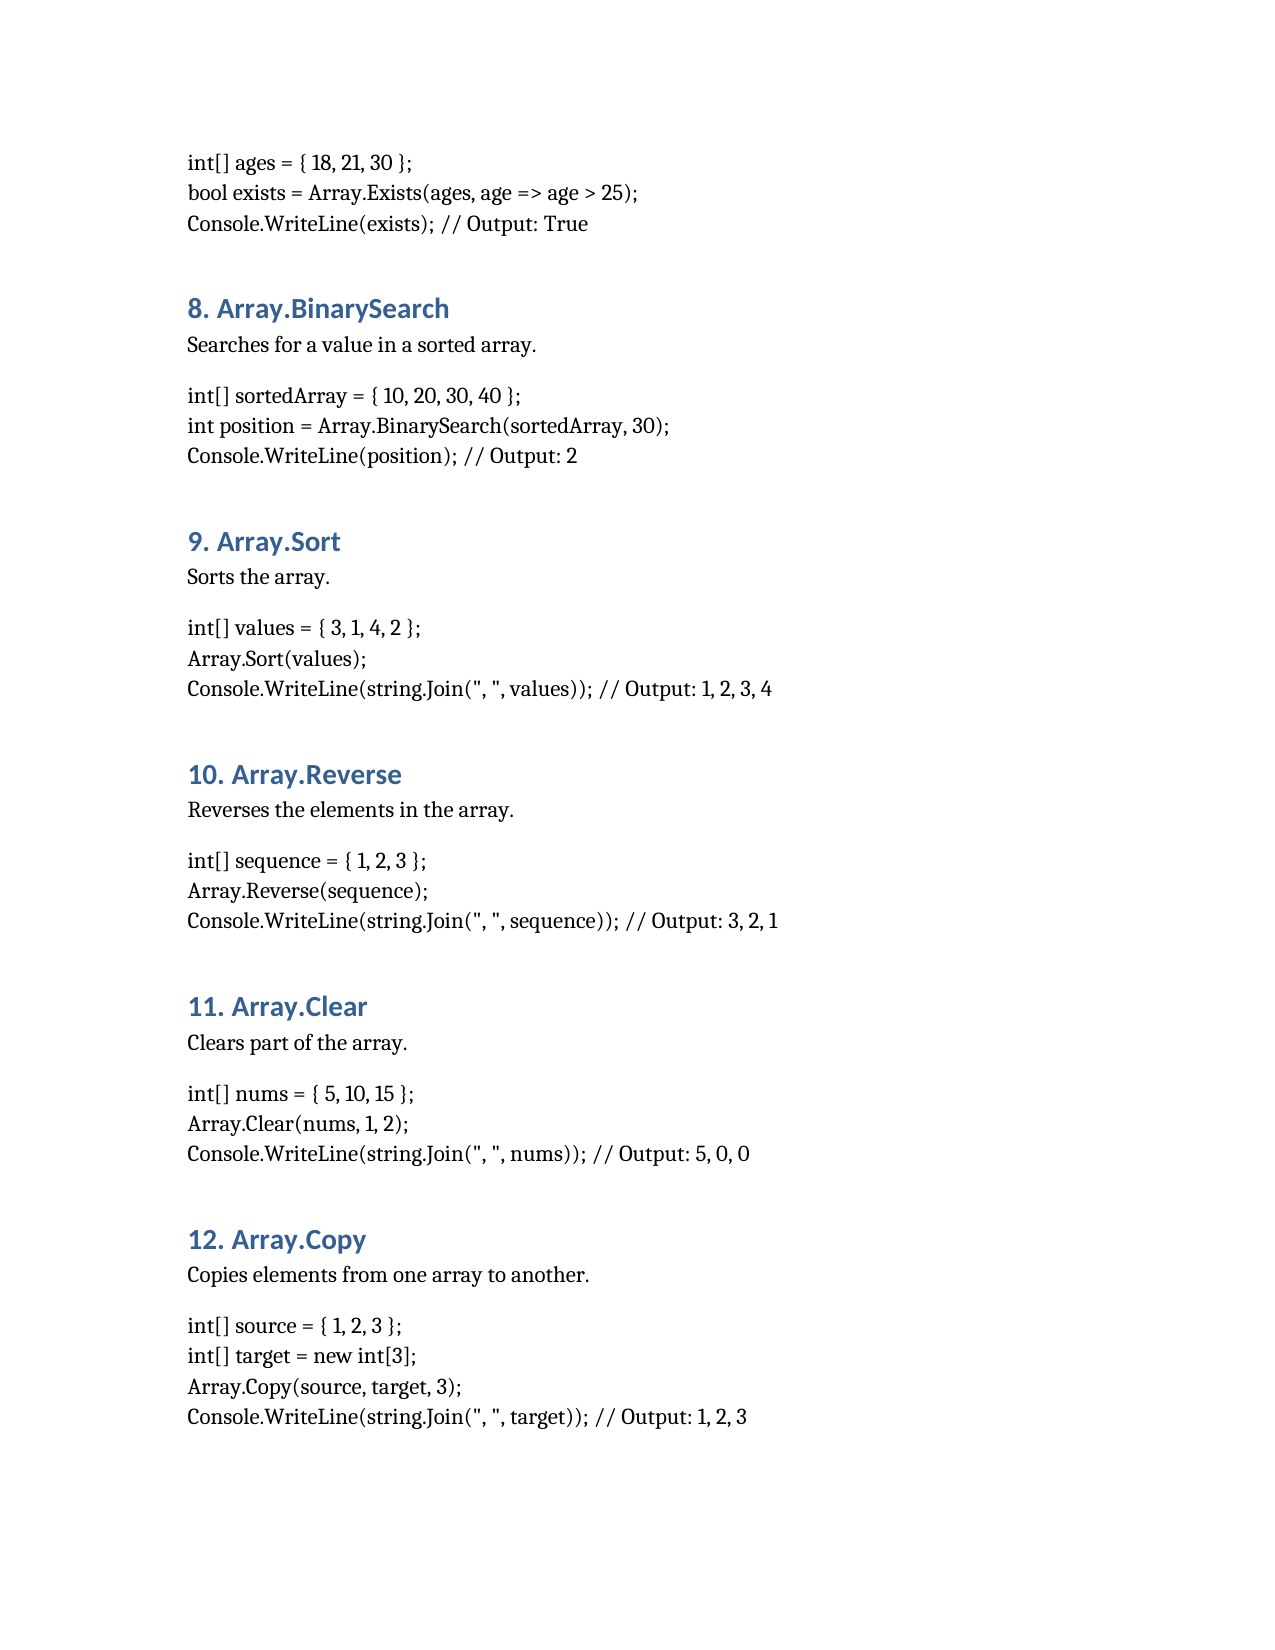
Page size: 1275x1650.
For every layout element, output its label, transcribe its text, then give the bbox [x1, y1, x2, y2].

text int[] sortedArray = { 10, 20, 30, 40 }; int position = Array.BinarySearch(sortedArray, 30); Console.WriteLine(position); // Output: 2 [187, 383, 1087, 469]
text Copies elements from one array to another. [187, 1262, 1087, 1288]
text Reverses the elements in the array. [187, 797, 1087, 823]
text Sorts the array. [187, 564, 1087, 591]
subtitle 10. Array.Reverse [187, 756, 1087, 791]
text int[] nums = { 5, 10, 15 }; Array.Clear(nums, 1, 2); Console.WriteLine(string.Join(", ", nums)); // Output: 5, 0, 0 [187, 1080, 1087, 1167]
subtitle 12. Array.Copy [187, 1221, 1087, 1257]
text Clears part of the array. [187, 1029, 1087, 1056]
subtitle 8. Array.BinarySearch [187, 291, 1087, 326]
subtitle 9. Array.Sort [187, 523, 1087, 559]
text Searches for a value in a sorted array. [187, 332, 1087, 358]
text int[] values = { 3, 1, 4, 2 }; Array.Sort(values); Console.WriteLine(string.Join(", ", values)); // Output: 1, 2, 3, 4 [187, 615, 1087, 702]
subtitle 11. Array.Clear [187, 988, 1087, 1024]
text int[] ages = { 18, 21, 30 }; bool exists = Array.Exists(ages, age => age > 25); Console.WriteLine(exists); // Output: True [187, 150, 1087, 237]
text int[] source = { 1, 2, 3 }; int[] target = new int[3]; Array.Copy(source, target, 3); Console.WriteLine(string.Join(", ", target)); // Output: 1, 2, 3 [187, 1313, 1087, 1430]
text int[] sequence = { 1, 2, 3 }; Array.Reverse(sequence); Console.WriteLine(string.Join(", ", sequence)); // Output: 3, 2, 1 [187, 848, 1087, 934]
